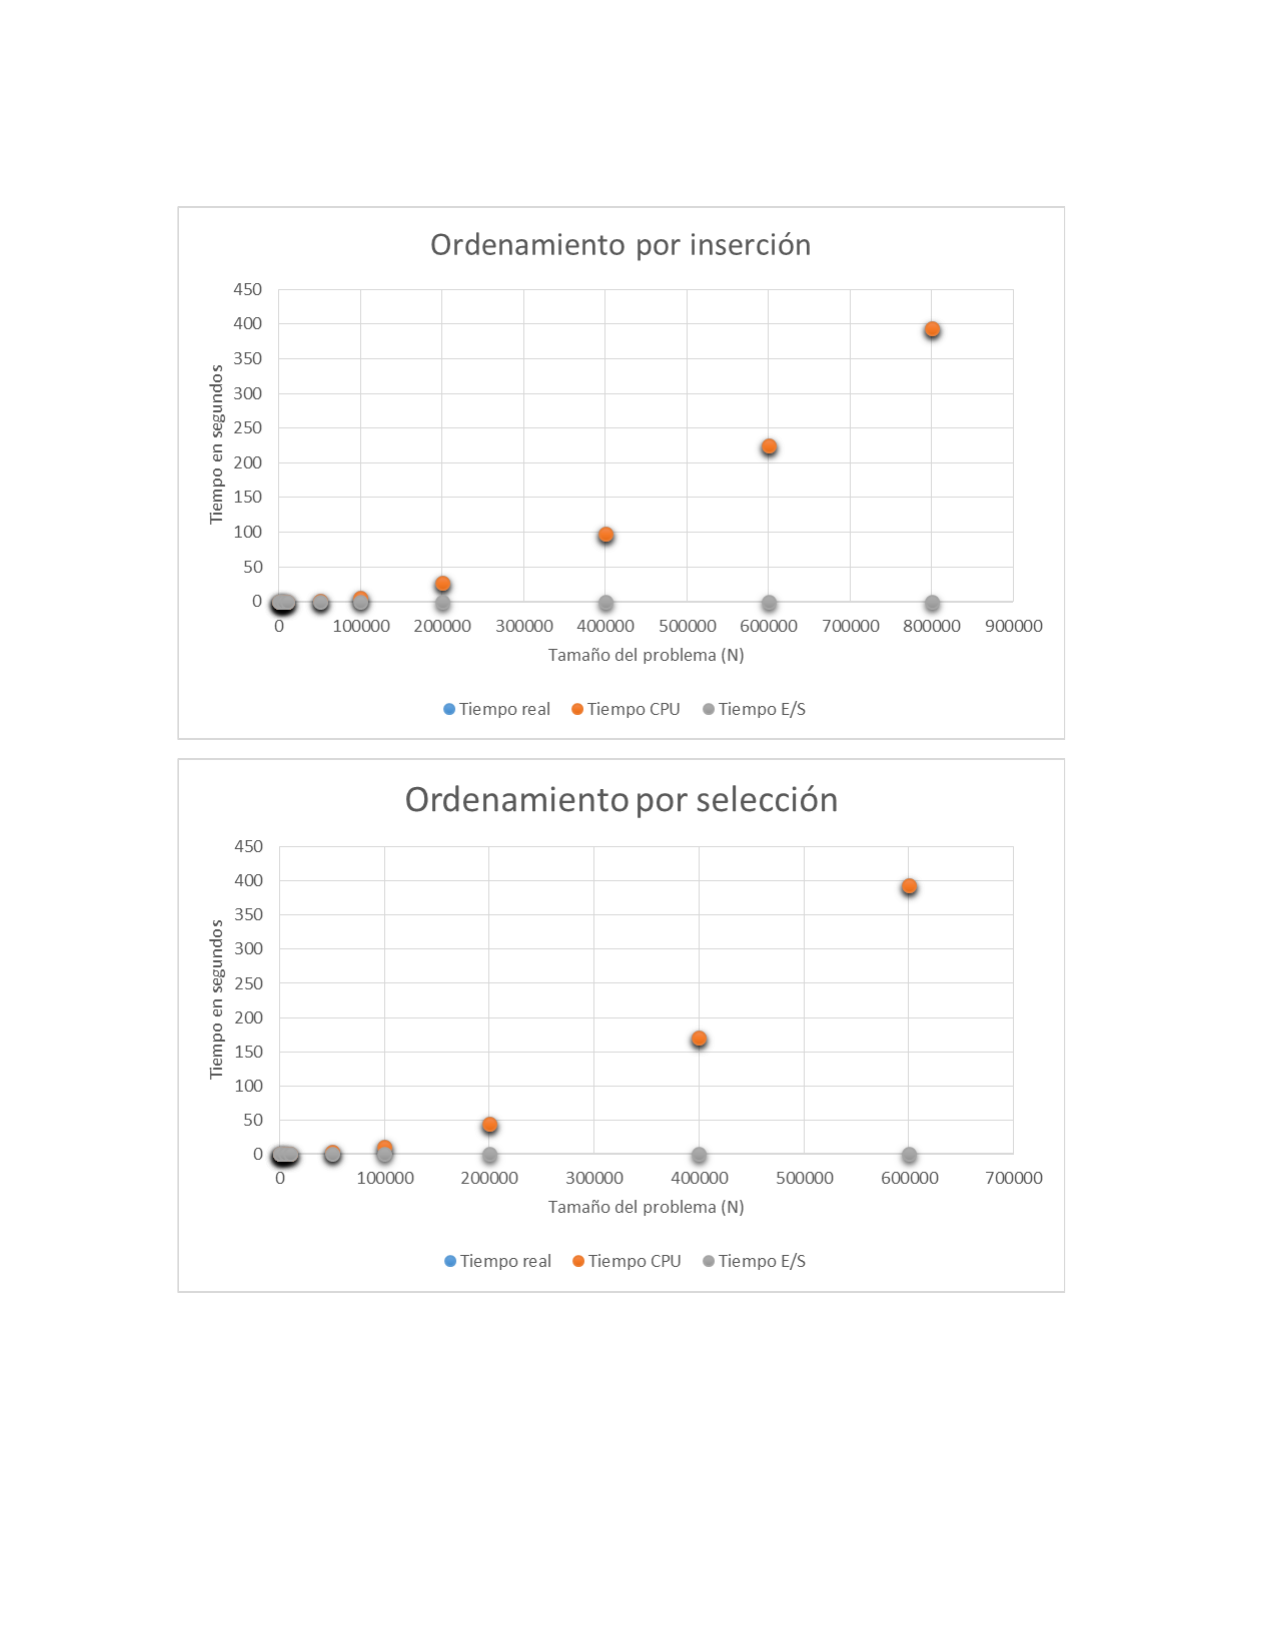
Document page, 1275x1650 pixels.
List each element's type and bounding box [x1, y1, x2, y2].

picture [177, 206, 1066, 740]
picture [177, 758, 1066, 1293]
